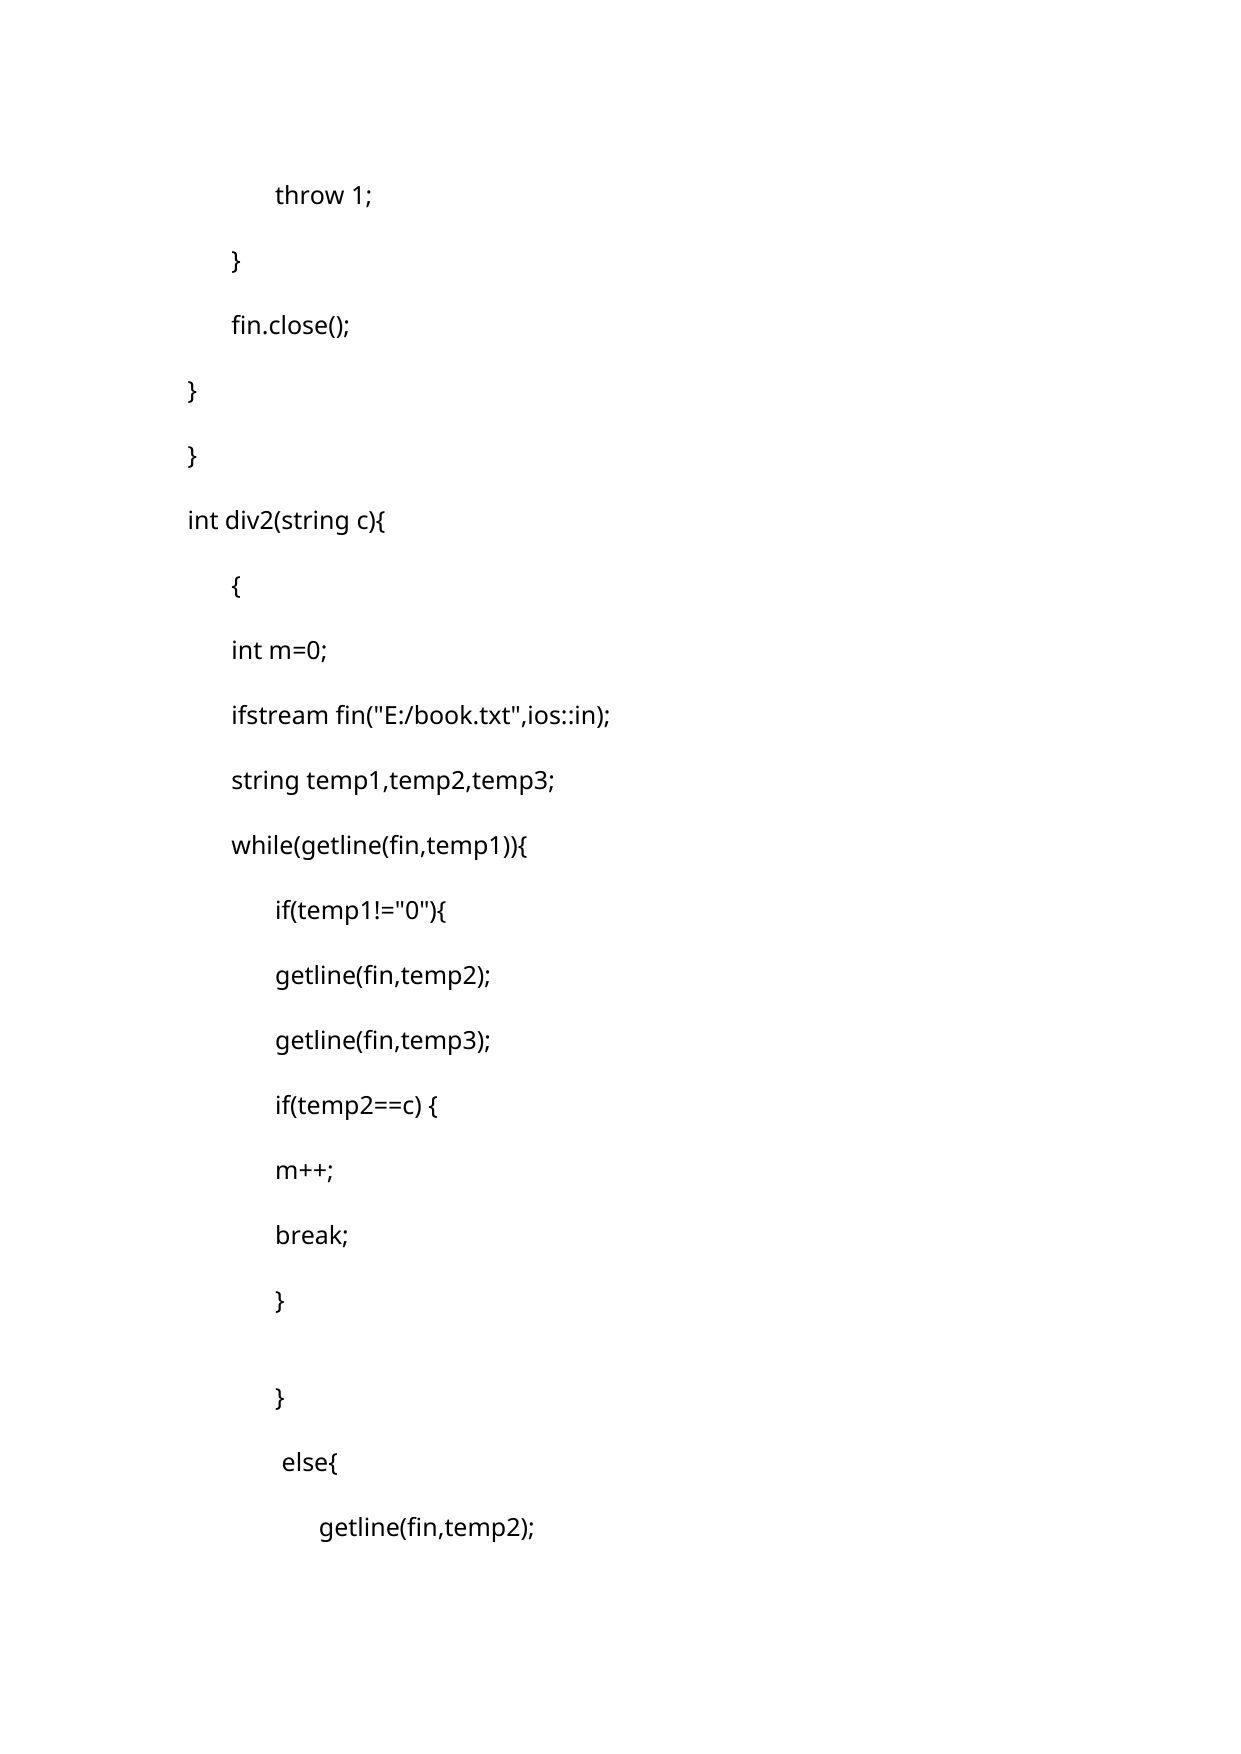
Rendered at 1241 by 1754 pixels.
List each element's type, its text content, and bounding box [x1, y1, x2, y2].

text } [187, 422, 1053, 487]
text m++; [187, 1137, 1053, 1202]
text if(temp1!="0"){ [187, 877, 1053, 942]
text fin.close(); [187, 292, 1053, 357]
text { [187, 552, 1053, 617]
text string temp1,temp2,temp3; [187, 747, 1053, 812]
text getline(fin,temp2); [187, 942, 1053, 1007]
text else{ [187, 1429, 1053, 1494]
text int div2(string c){ [187, 487, 1053, 552]
text int m=0; [187, 617, 1053, 682]
text throw 1; [187, 162, 1053, 227]
text getline(fin,temp3); [187, 1007, 1053, 1072]
text } [187, 357, 1053, 422]
text while(getline(fin,temp1)){ [187, 812, 1053, 877]
text if(temp2==c) { [187, 1072, 1053, 1137]
text getline(fin,temp2); [187, 1494, 1053, 1559]
text break; [187, 1202, 1053, 1267]
text } [187, 1364, 1053, 1429]
text ifstream fin("E:/book.txt",ios::in); [187, 682, 1053, 747]
text } [187, 227, 1053, 292]
text } [187, 1267, 1053, 1332]
